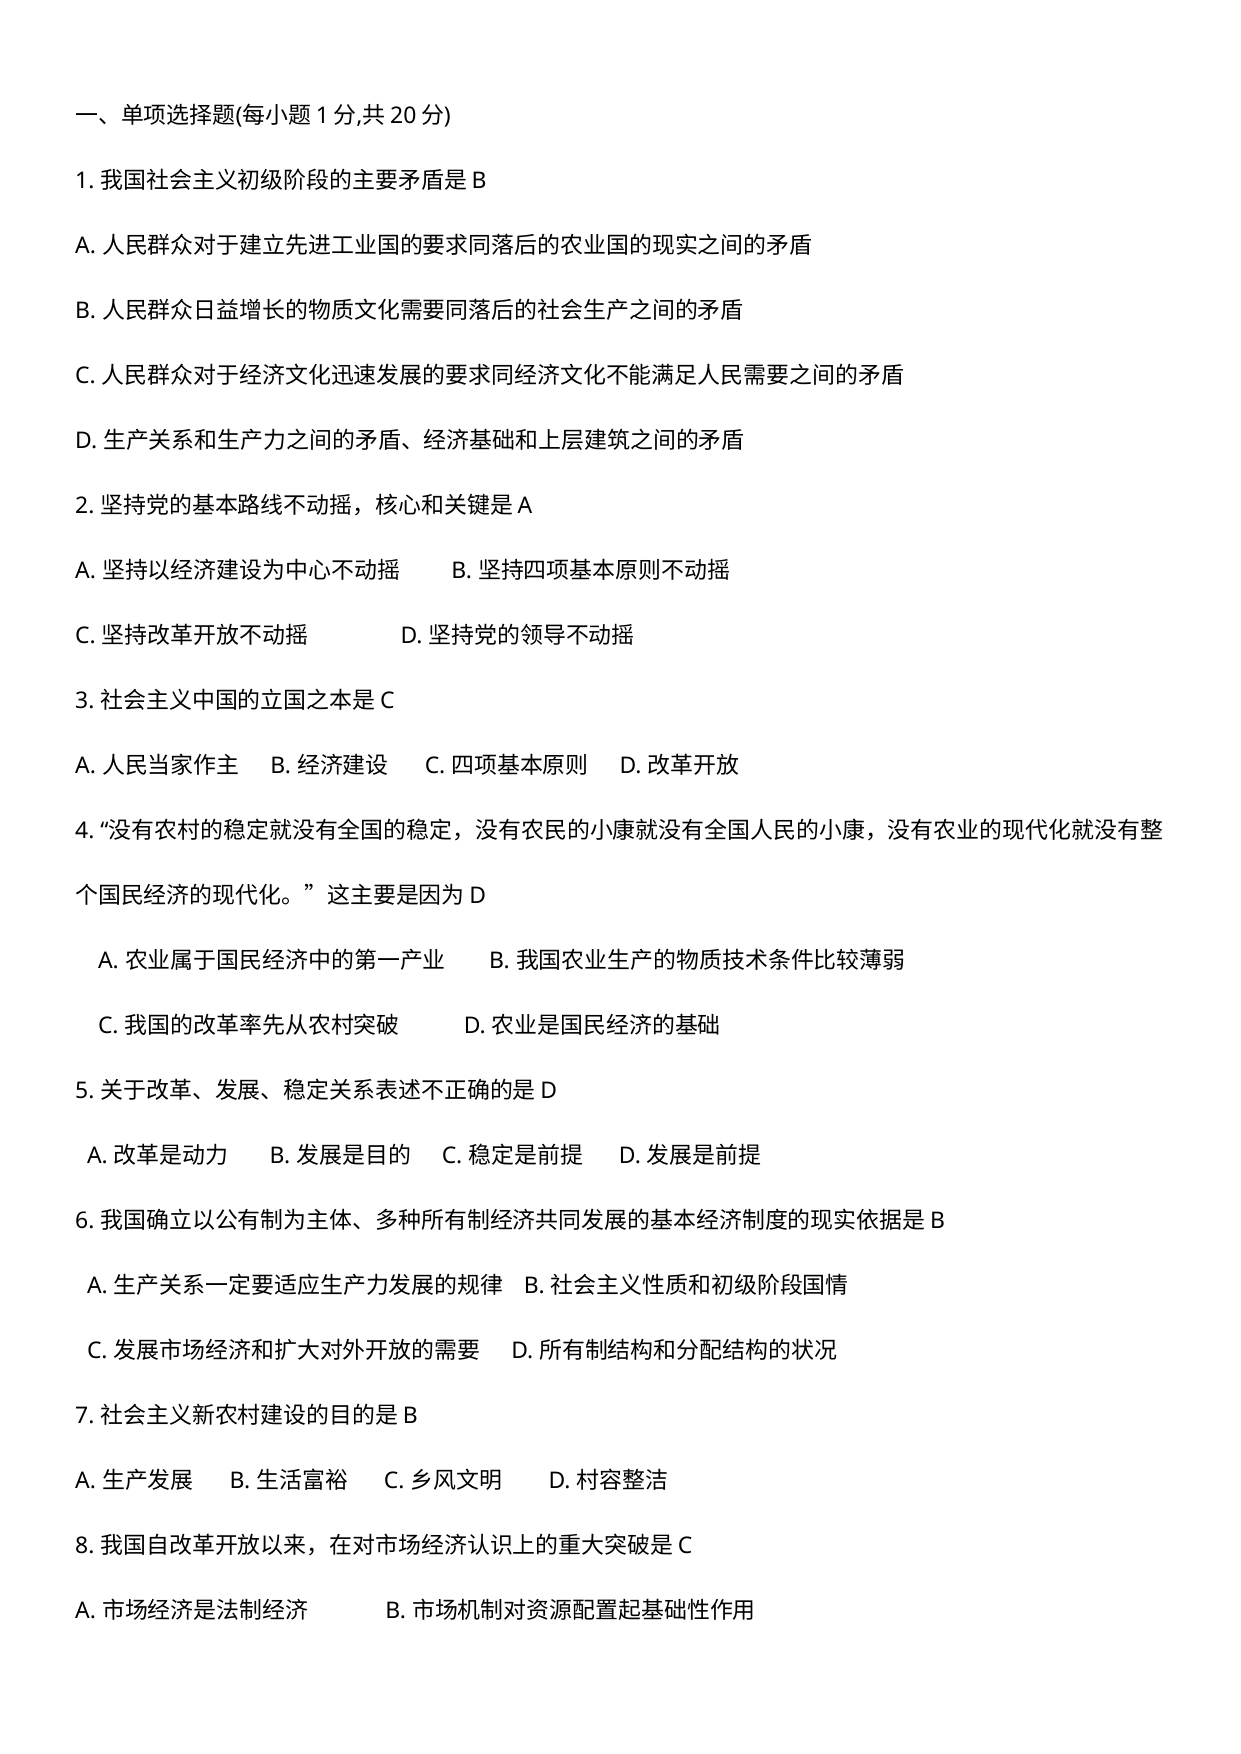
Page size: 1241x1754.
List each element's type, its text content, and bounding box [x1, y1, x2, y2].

text 3. 社会主义中国的立国之本是C [75, 666, 1165, 731]
text D. 生产关系和生产力之间的矛盾、经济基础和上层建筑之间的矛盾 [75, 406, 1165, 471]
text 1. 我国社会主义初级阶段的主要矛盾是B [75, 146, 1165, 211]
text A. 坚持以经济建设为中心不动摇 B. 坚持四项基本原则不动摇 [75, 536, 1165, 601]
text A. 农业属于国民经济中的第一产业 B. 我国农业生产的物质技术条件比较薄弱 [75, 926, 1165, 991]
text 6. 我国确立以公有制为主体、多种所有制经济共同发展的基本经济制度的现实依据是B [75, 1186, 1165, 1251]
text C. 坚持改革开放不动摇 D. 坚持党的领导不动摇 [75, 601, 1165, 666]
text 2. 坚持党的基本路线不动摇，核心和关键是A [75, 471, 1165, 536]
text 5. 关于改革、发展、稳定关系表述不正确的是D [75, 1056, 1165, 1121]
text 一、单项选择题(每小题1分,共20分) [75, 81, 1165, 146]
text A. 生产发展 B. 生活富裕 C. 乡风文明 D. 村容整洁 [75, 1446, 1165, 1511]
text 8. 我国自改革开放以来，在对市场经济认识上的重大突破是C [75, 1511, 1165, 1576]
text 4. “没有农村的稳定就没有全国的稳定，没有农民的小康就没有全国人民的小康，没有农业的现代化就没有整个国民经济的现代化。”这主要是因为D [75, 796, 1165, 926]
text C. 人民群众对于经济文化迅速发展的要求同经济文化不能满足人民需要之间的矛盾 [75, 341, 1165, 406]
text A. 人民群众对于建立先进工业国的要求同落后的农业国的现实之间的矛盾 [75, 211, 1165, 276]
text B. 人民群众日益增长的物质文化需要同落后的社会生产之间的矛盾 [75, 276, 1165, 341]
text C. 我国的改革率先从农村突破 D. 农业是国民经济的基础 [75, 991, 1165, 1056]
text A. 改革是动力 B. 发展是目的 C. 稳定是前提 D. 发展是前提 [75, 1121, 1165, 1186]
text 7. 社会主义新农村建设的目的是B [75, 1381, 1165, 1446]
text C. 发展市场经济和扩大对外开放的需要 D. 所有制结构和分配结构的状况 [75, 1316, 1165, 1381]
text A. 人民当家作主 B. 经济建设 C. 四项基本原则 D. 改革开放 [75, 731, 1165, 796]
text A. 生产关系一定要适应生产力发展的规律 B. 社会主义性质和初级阶段国情 [75, 1251, 1165, 1316]
text A. 市场经济是法制经济 B. 市场机制对资源配置起基础性作用 [75, 1576, 1165, 1641]
